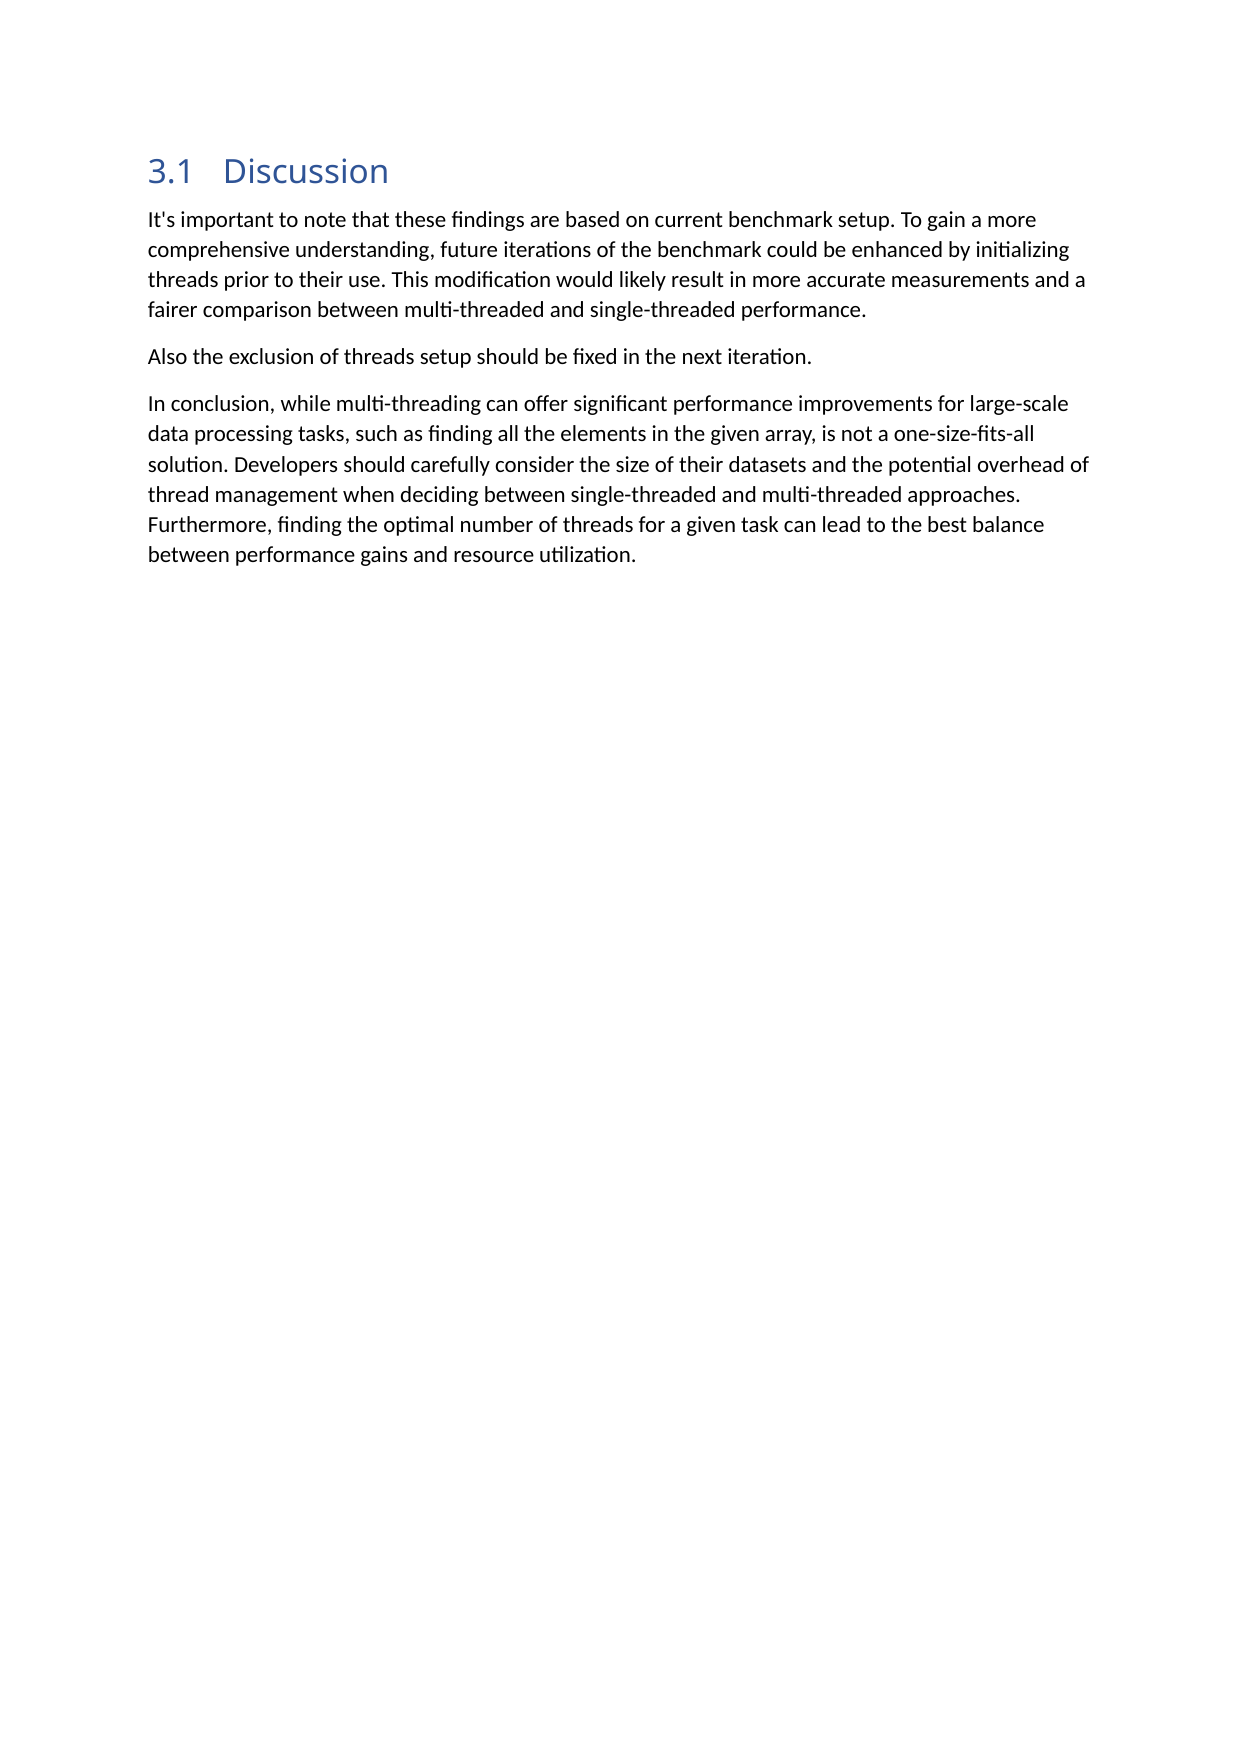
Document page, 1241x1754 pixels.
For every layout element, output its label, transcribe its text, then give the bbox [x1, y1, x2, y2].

text Also the exclusion of threads setup should be fixed in the next iteration. [148, 342, 1093, 370]
text It's important to note that these findings are based on current benchmark setup. To gain a more comprehensive understanding, future iterations of the benchmark could be enhanced by initializing threads prior to their use. This modification would likely result in more accurate measurements and a fairer comparison between multi-threaded and single-threaded performance. [148, 205, 1093, 323]
subtitle Discussion [148, 148, 1093, 193]
text In conclusion, while multi-threading can offer significant performance improvements for large-scale data processing tasks, such as finding all the elements in the given array, is not a one-size-fits-all solution. Developers should carefully consider the size of their datasets and the potential overhead of thread management when deciding between single-threaded and multi-threaded approaches. Furthermore, finding the optimal number of threads for a given task can lead to the best balance between performance gains and resource utilization. [148, 389, 1093, 568]
